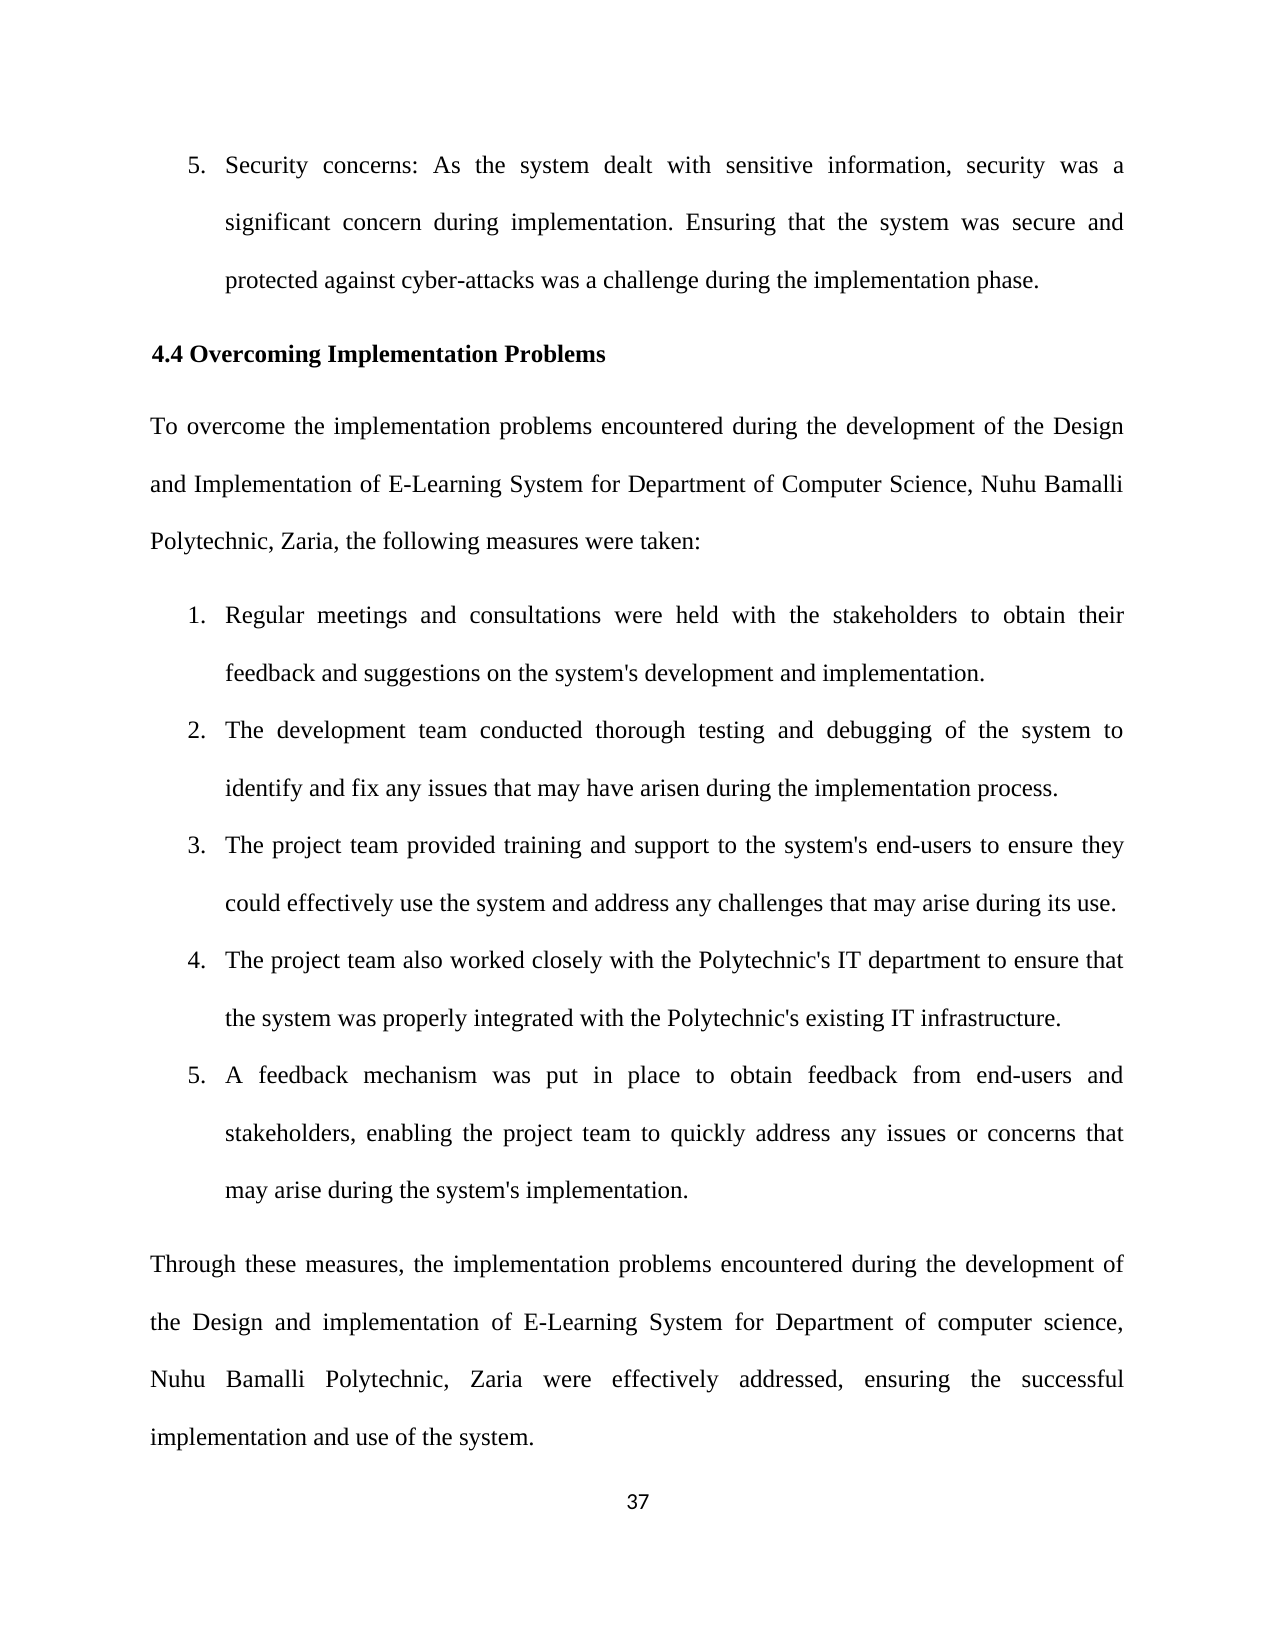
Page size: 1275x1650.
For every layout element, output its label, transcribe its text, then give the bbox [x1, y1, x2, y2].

text Through these measures, the implementation problems encountered during the development of the Design and implementation of E-Learning System for Department of computer science, Nuhu Bamalli Polytechnic, Zaria were effectively addressed, ensuring the successful implementation and use of the system. [150, 1249, 1125, 1451]
text To overcome the implementation problems encountered during the development of the Design and Implementation of E-Learning System for Department of Computer Science, Nuhu Bamalli Polytechnic, Zaria, the following measures were taken: [150, 411, 1125, 555]
list The project team provided training and support to the system's end-users to ensure they could effectively use the system and address any challenges that may arise during its use. [187, 830, 1125, 917]
list Security concerns: As the system dealt with sensitive information, security was a significant concern during implementation. Ensuring that the system was secure and protected against cyber-attacks was a challenge during the implementation phase. [187, 150, 1125, 294]
list The development team conducted thorough testing and debugging of the system to identify and fix any issues that may have arisen during the implementation process. [187, 715, 1125, 802]
subtitle 4.4 Overcoming Implementation Problems [152, 339, 1125, 368]
list The project team also worked closely with the Polytechnic's IT department to ensure that the system was properly integrated with the Polytechnic's existing IT infrastructure. [187, 945, 1125, 1032]
list A feedback mechanism was put in place to obtain feedback from end-users and stakeholders, enabling the project team to quickly address any issues or concerns that may arise during the system's implementation. [187, 1060, 1125, 1204]
list Regular meetings and consultations were held with the stakeholders to obtain their feedback and suggestions on the system's development and implementation. [187, 600, 1125, 687]
